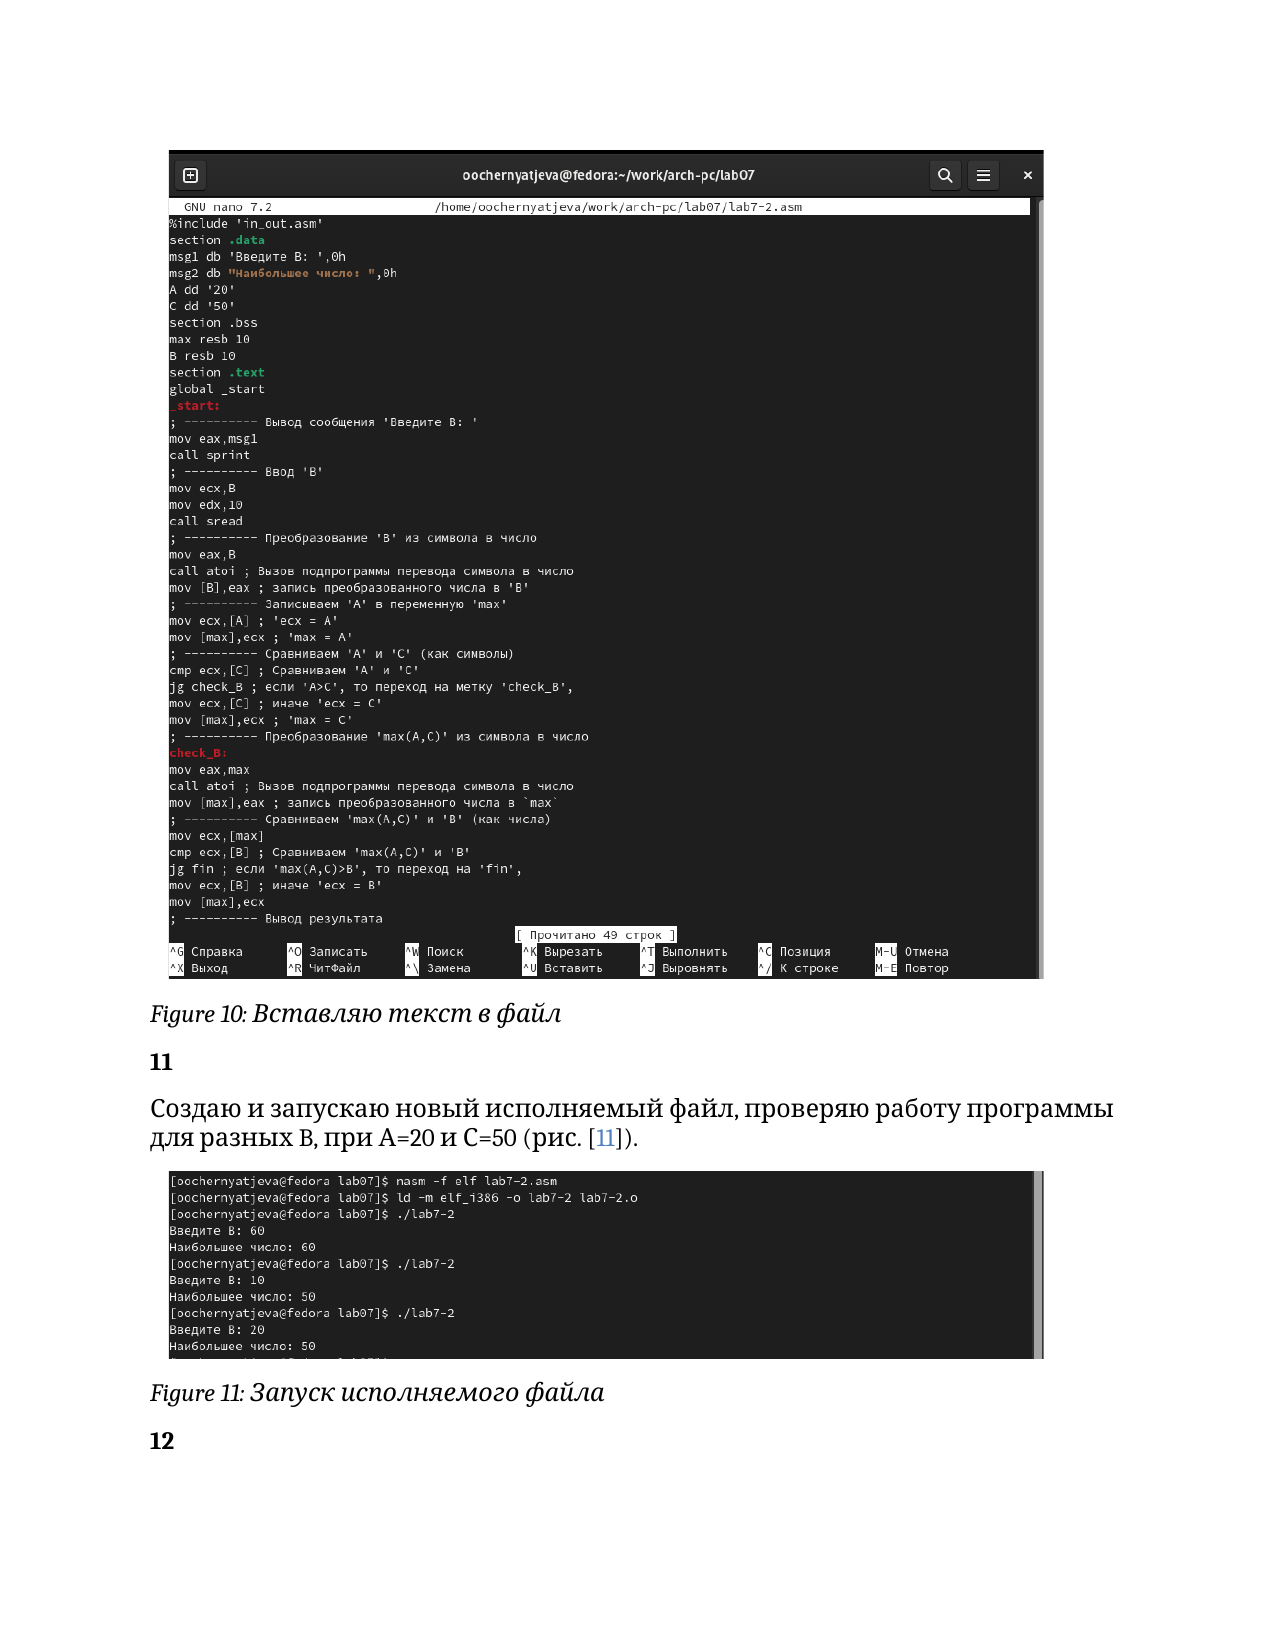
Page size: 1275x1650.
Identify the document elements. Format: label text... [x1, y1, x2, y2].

text 12 [150, 1427, 1125, 1456]
picture [168, 1171, 1044, 1359]
text 11 [150, 1047, 1125, 1076]
text Figure 11: Запуск исполняемого файла [150, 1379, 1125, 1408]
picture [168, 150, 1044, 979]
text Figure 10: Вставляю текст в файл [150, 1000, 1125, 1029]
text Создаю и запускаю новый исполняемый файл, проверяю работу программы для разных B, при А=20 и С=50 (рис. [11]). [150, 1095, 1125, 1152]
